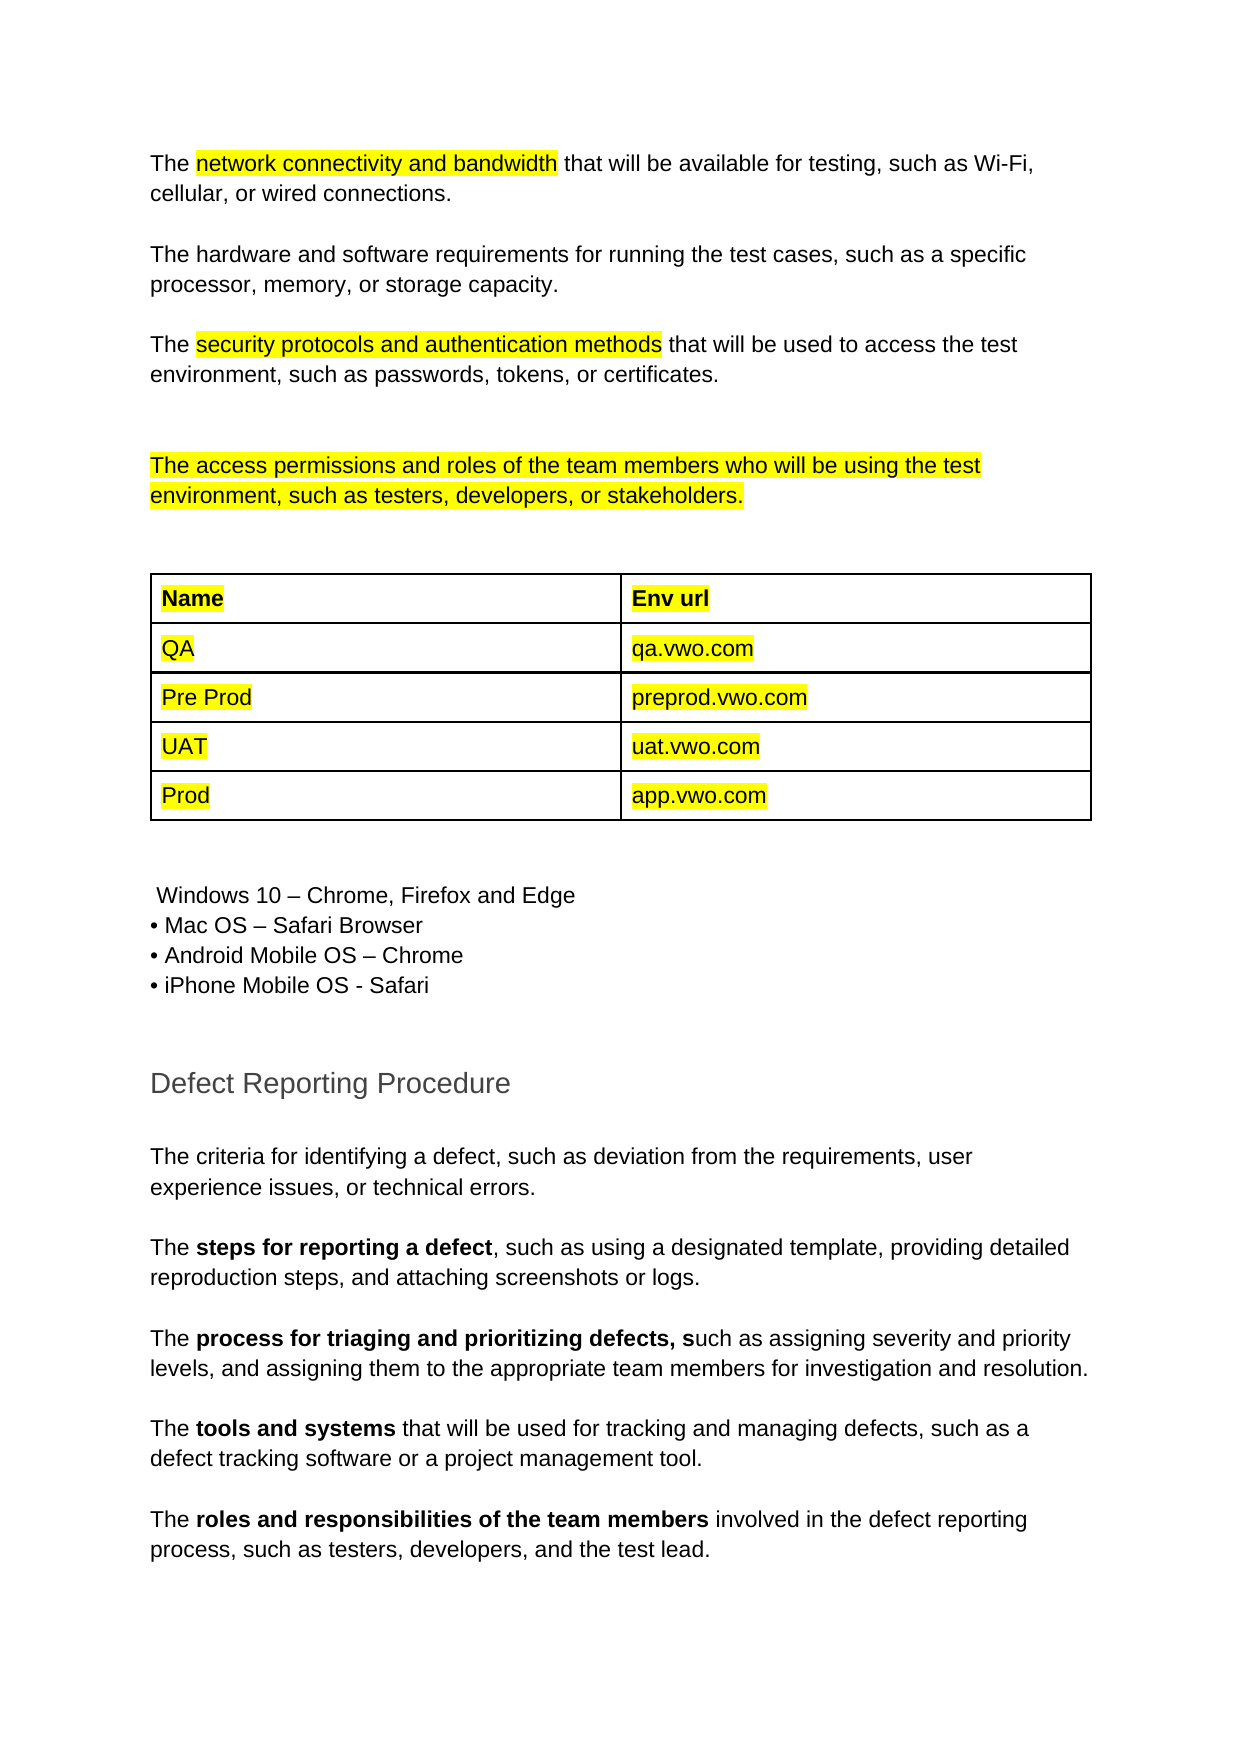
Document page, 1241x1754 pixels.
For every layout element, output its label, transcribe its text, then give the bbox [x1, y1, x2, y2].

table_cell preprod.vwo.com [622, 674, 1090, 721]
text The roles and responsibilities of the team members involved in the defect reporting process, such as testers, developers, and the test lead. [150, 1506, 1090, 1562]
table_cell Pre Prod [152, 674, 620, 721]
table_header Env url [622, 575, 1090, 622]
table_cell Prod [152, 772, 620, 819]
table_cell QA [152, 624, 620, 671]
text The security protocols and authentication methods that will be used to access the test environment, such as passwords, tokens, or certificates. [150, 331, 1090, 388]
table_cell uat.vwo.com [622, 723, 1090, 770]
text The hardware and software requirements for running the test cases, such as a specific processor, memory, or storage capacity. [150, 241, 1090, 297]
text The criteria for identifying a defect, such as deviation from the requirements, user experience issues, or technical errors. [150, 1143, 1090, 1200]
text The access permissions and roles of the team members who will be using the test environment, such as testers, developers, or stakeholders. [150, 452, 1090, 509]
text • Mac OS – Safari Browser [150, 912, 1090, 938]
table_cell app.vwo.com [622, 772, 1090, 819]
text • iPhone Mobile OS - Safari [150, 972, 1090, 999]
subtitle Defect Reporting Procedure [150, 1066, 1090, 1100]
text The tools and systems that will be used for tracking and managing defects, such as a defect tracking software or a project management tool. [150, 1415, 1090, 1472]
table_cell qa.vwo.com [622, 624, 1090, 671]
table_cell UAT [152, 723, 620, 770]
text Windows 10 – Chrome, Firefox and Edge [150, 882, 1090, 908]
table_header Name [152, 575, 620, 622]
text The network connectivity and bandwidth that will be available for testing, such as Wi-Fi, cellular, or wired connections. [150, 150, 1090, 207]
text The steps for reporting a defect, such as using a designated template, providing detailed reproduction steps, and attaching screenshots or logs. [150, 1234, 1090, 1290]
text • Android Mobile OS – Chrome [150, 942, 1090, 968]
text The process for triaging and prioritizing defects, such as assigning severity and priority levels, and assigning them to the appropriate team members for investigation and resolution. [150, 1324, 1090, 1381]
